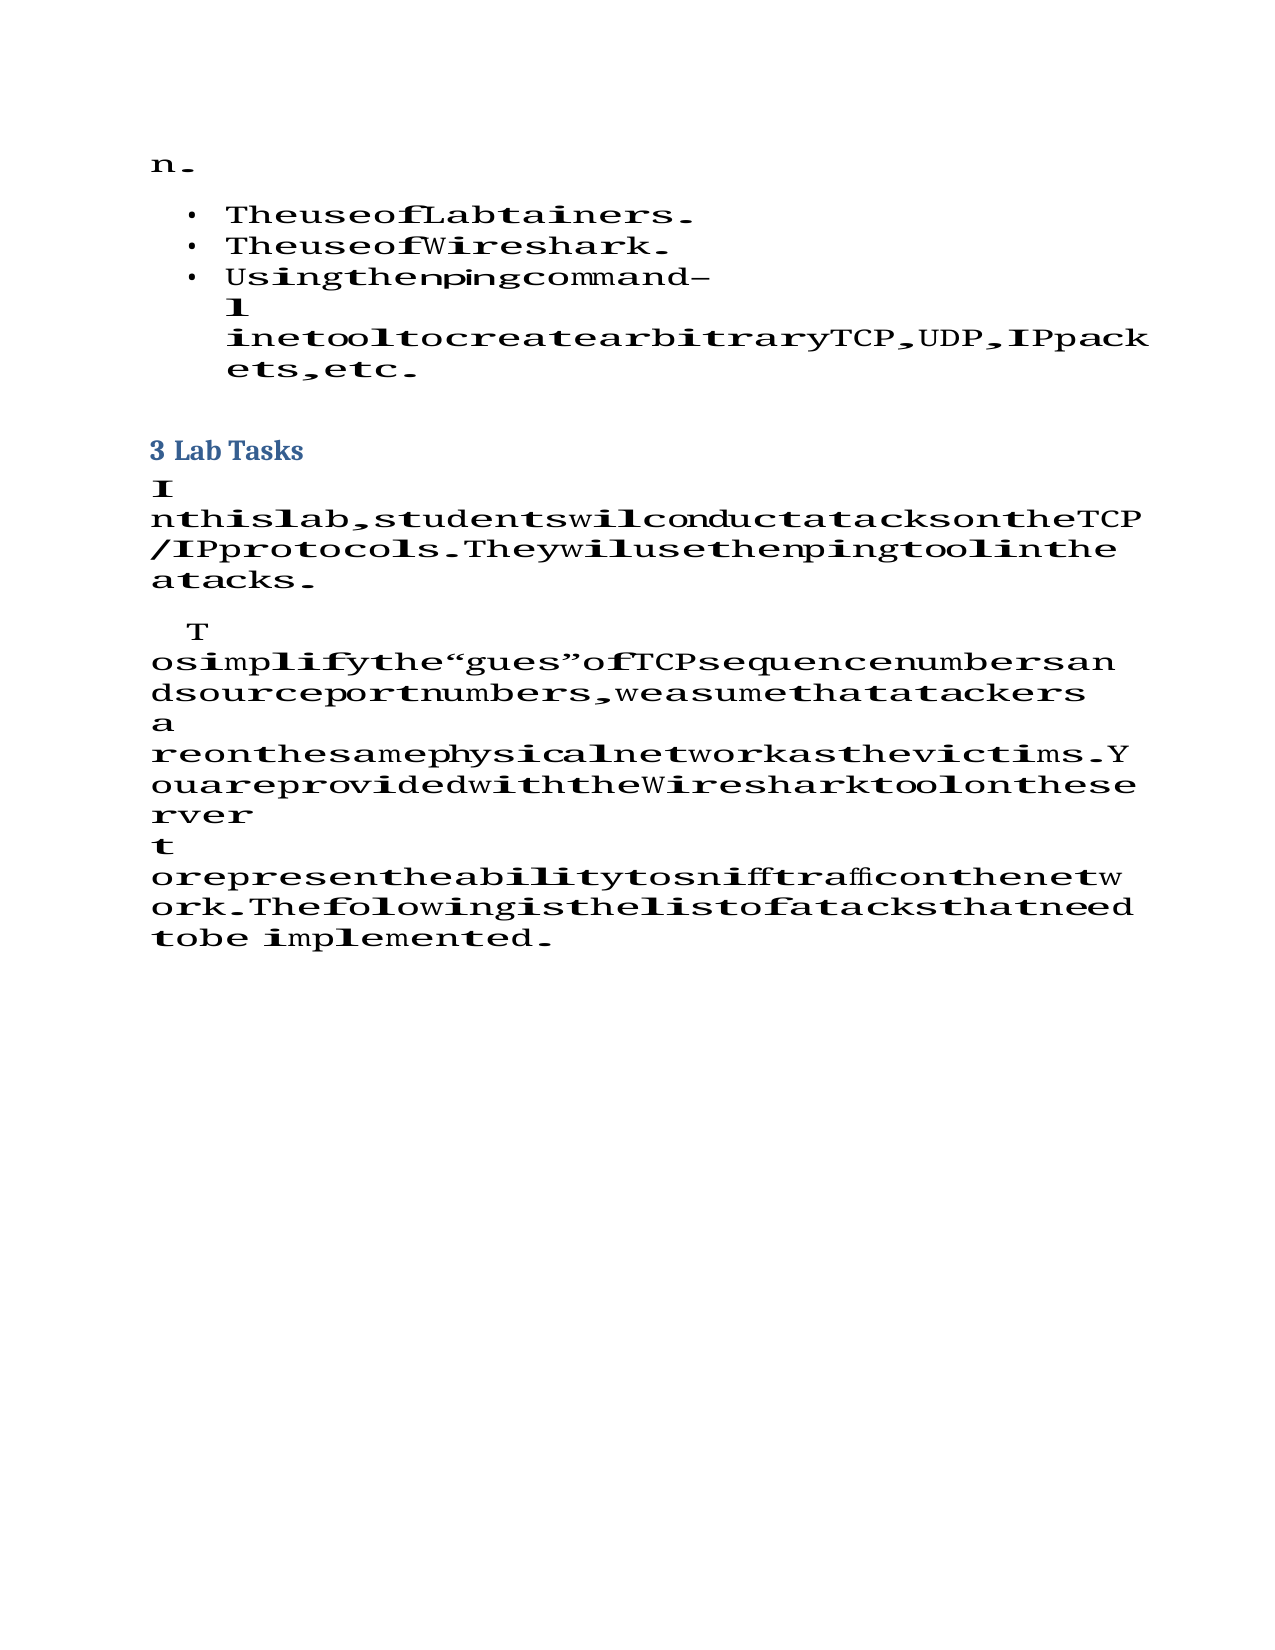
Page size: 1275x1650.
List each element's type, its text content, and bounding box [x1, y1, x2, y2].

text Inthislab,studentswilconductatacksontheTCP/IPprotocols.Theywilusethenpingtoolinthe atacks. [150, 473, 1154, 595]
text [150, 148, 1135, 178]
subtitle Lab Tasks [150, 434, 1154, 467]
list Usingthenpingcommand-linetooltocreatearbitraryTCP,UDP,IPpackets,etc. [188, 261, 1154, 383]
list TheuseofWireshark. [188, 230, 1154, 261]
text Tosimplifythe“gues”ofTCPsequencenumbersandsourceportnumbers,weasumethatatackers areonthesamephysicalnetworkasthevictims.YouareprovidedwiththeWiresharktoolontheserver torepresentheabilitytosnifftrafficonthenetwork.Thefolowingisthelistofatacksthatneedtobe implemented. [150, 616, 1138, 953]
list TheuseofLabtainers. [188, 199, 1154, 230]
